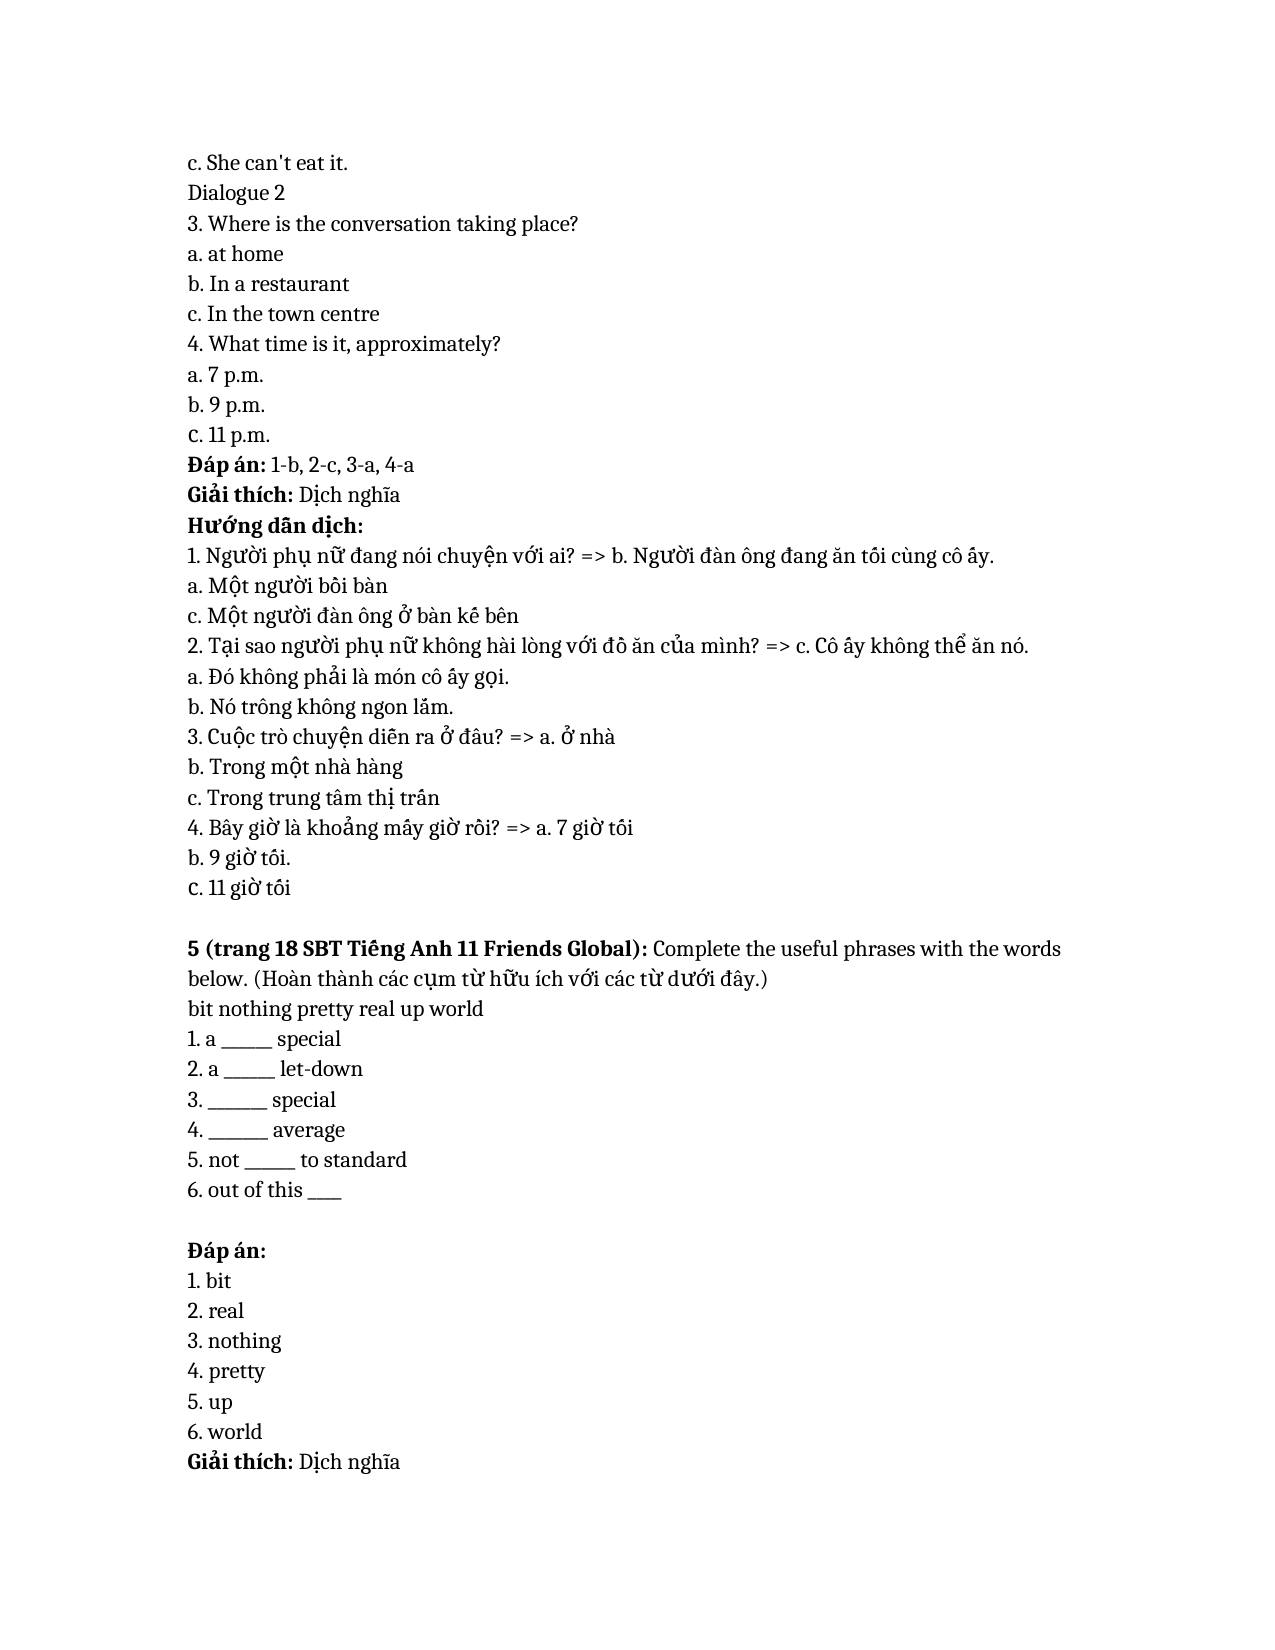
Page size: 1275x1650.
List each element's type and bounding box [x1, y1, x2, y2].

text [187, 150, 1087, 1475]
